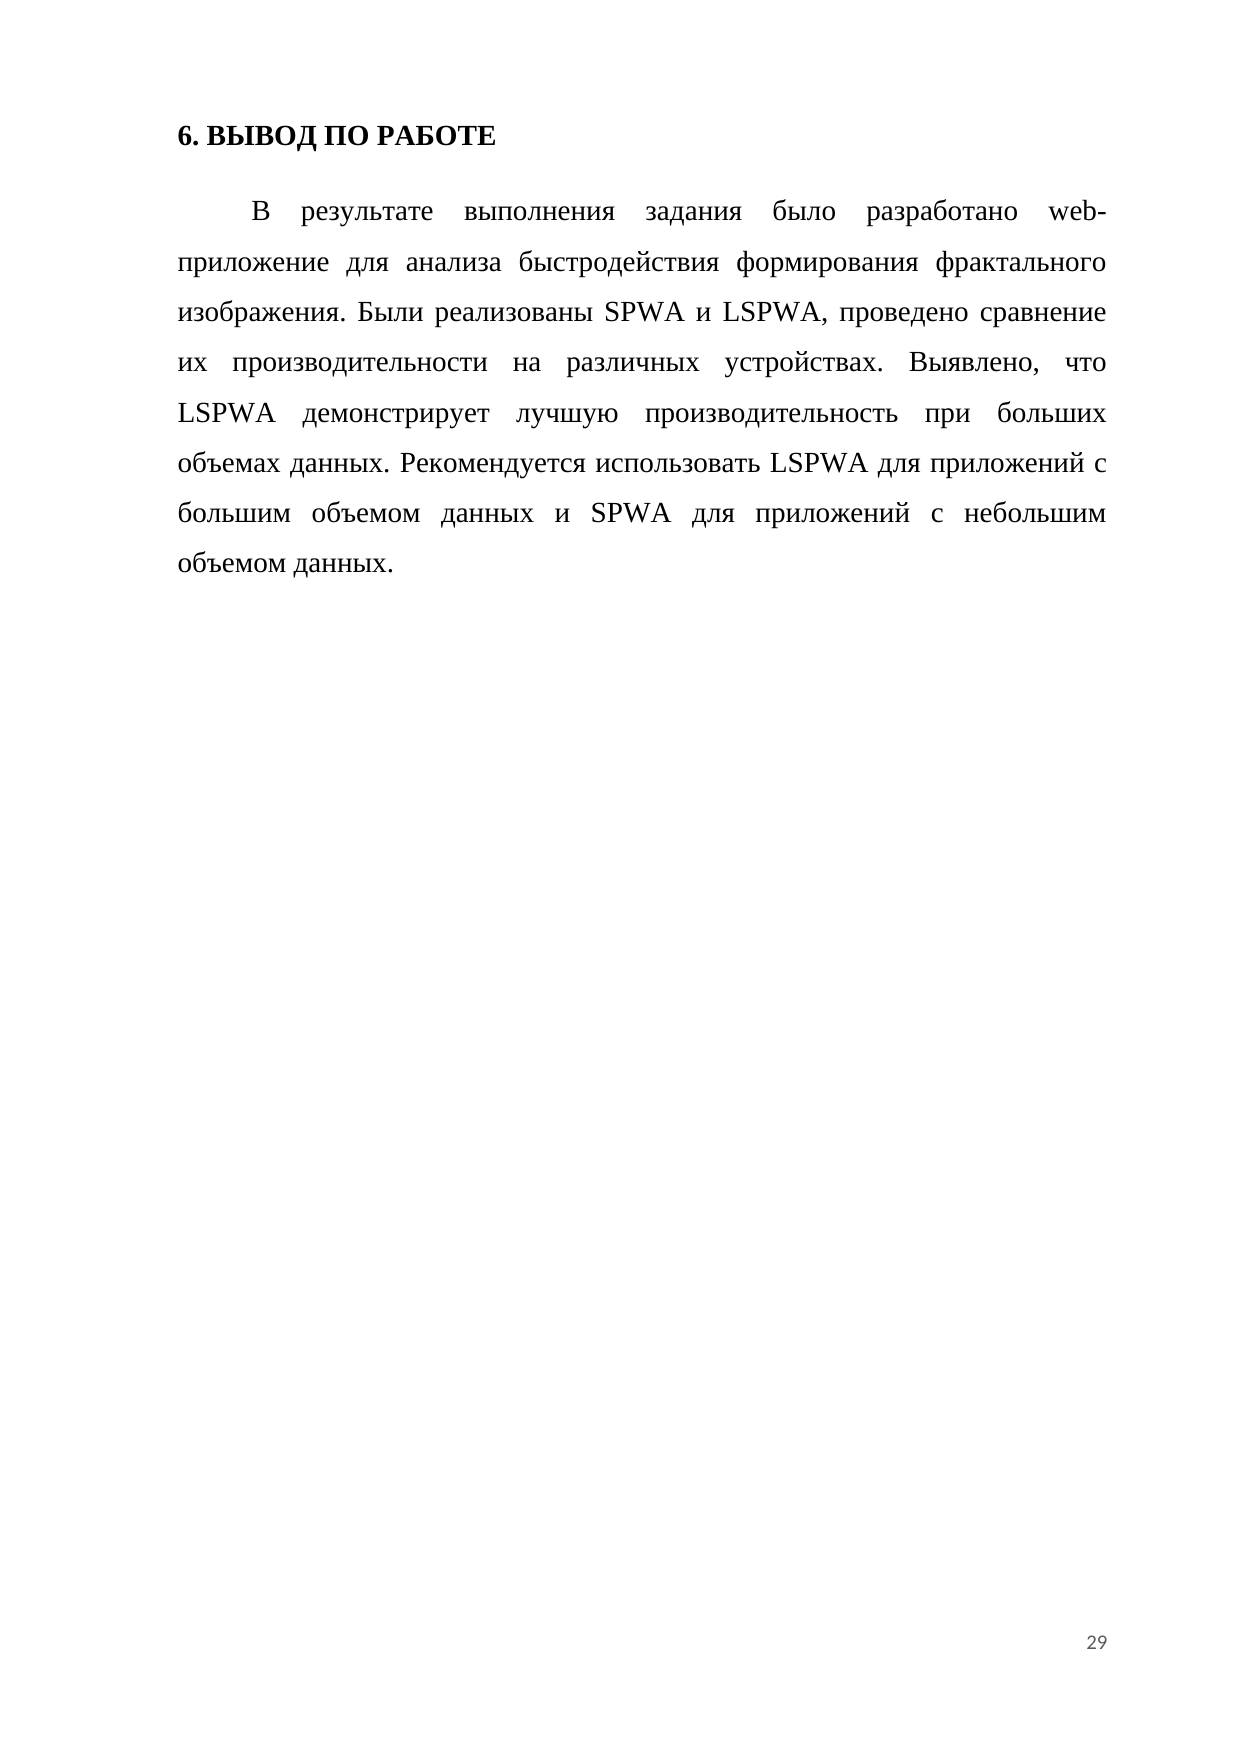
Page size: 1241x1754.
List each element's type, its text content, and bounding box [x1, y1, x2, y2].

text В результате выполнения задания было разработано web-приложение для анализа быстродействия формирования фрактального изображения. Были реализованы SPWA и LSPWA, проведено сравнение их производительности на различных устройствах. Выявлено, что LSPWA демонстрирует лучшую производительность при больших объемах данных. Рекомендуется использовать LSPWA для приложений с большим объемом данных и SPWA для приложений с небольшим объемом данных. [177, 193, 1107, 579]
text вывод по работе [177, 118, 1107, 152]
